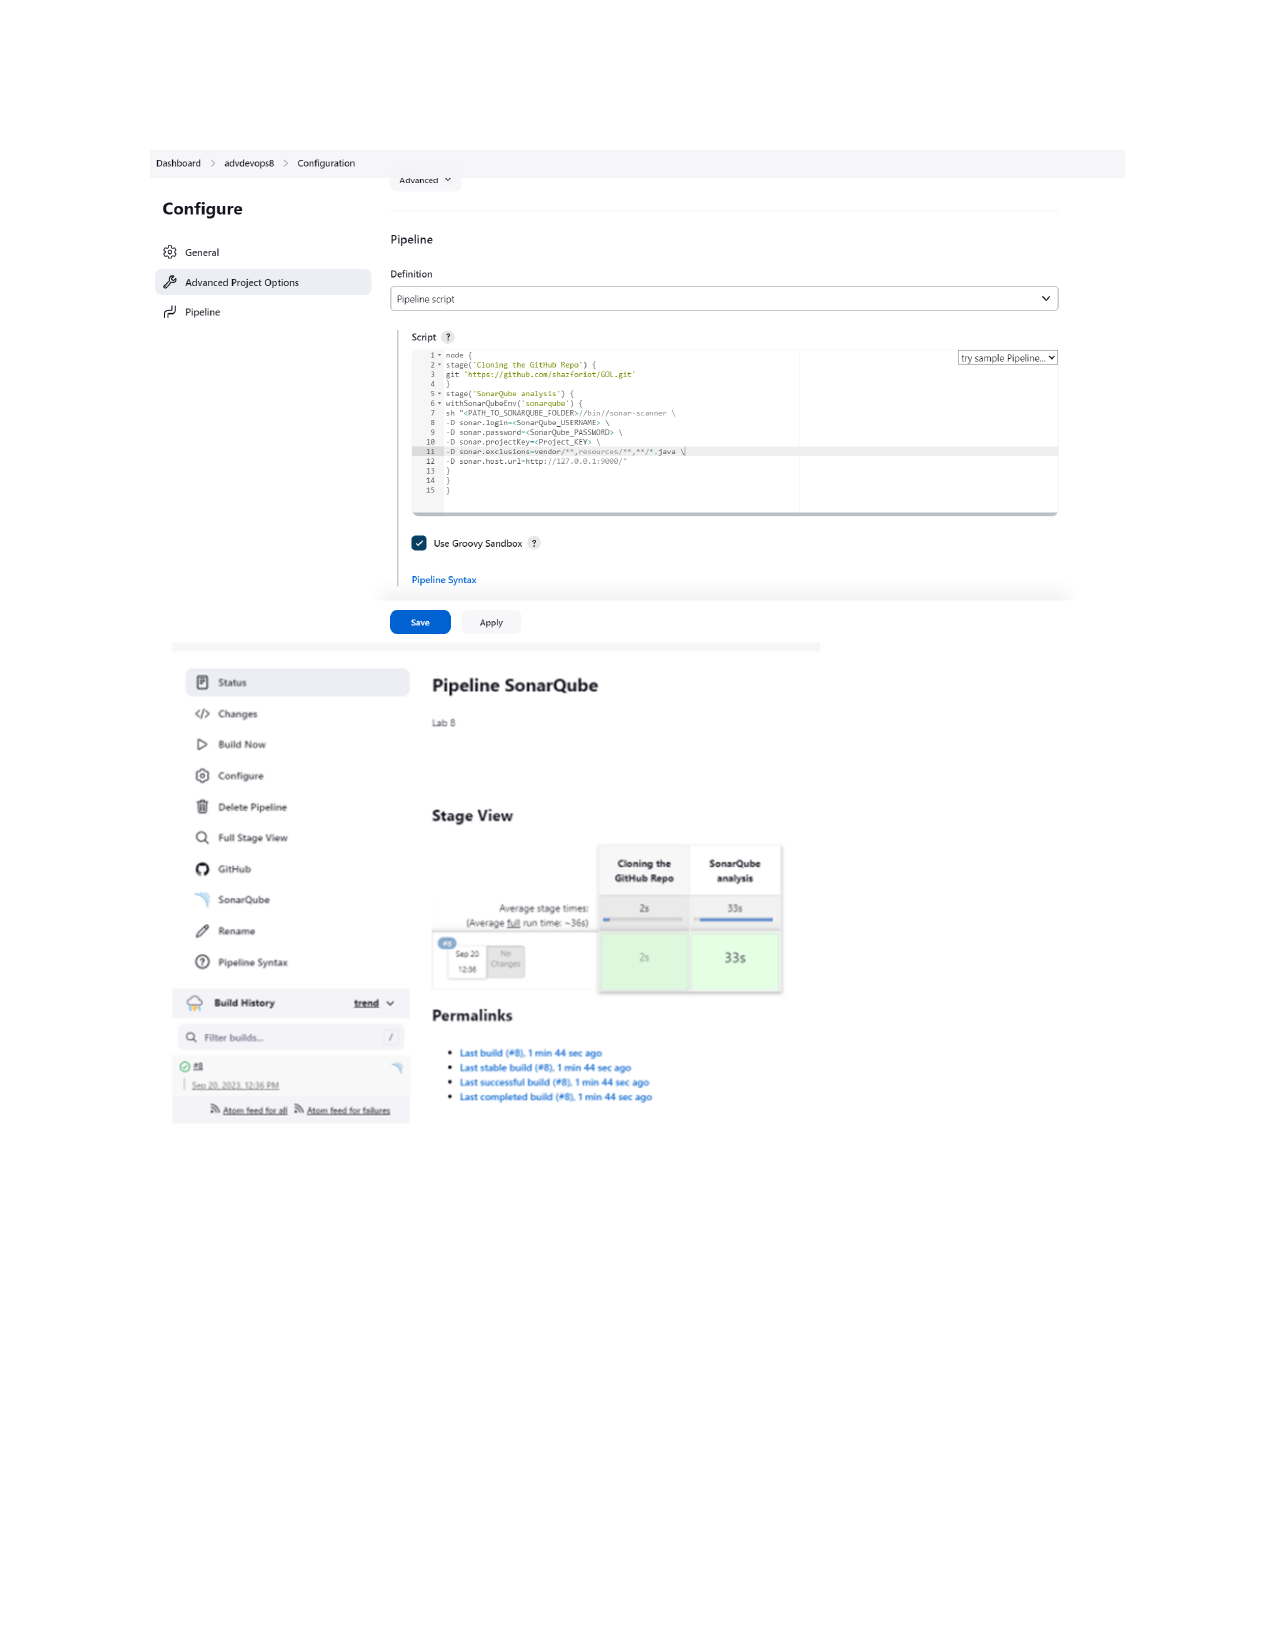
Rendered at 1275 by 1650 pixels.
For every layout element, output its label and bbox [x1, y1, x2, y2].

picture [150, 639, 1125, 1150]
picture [150, 150, 1125, 636]
